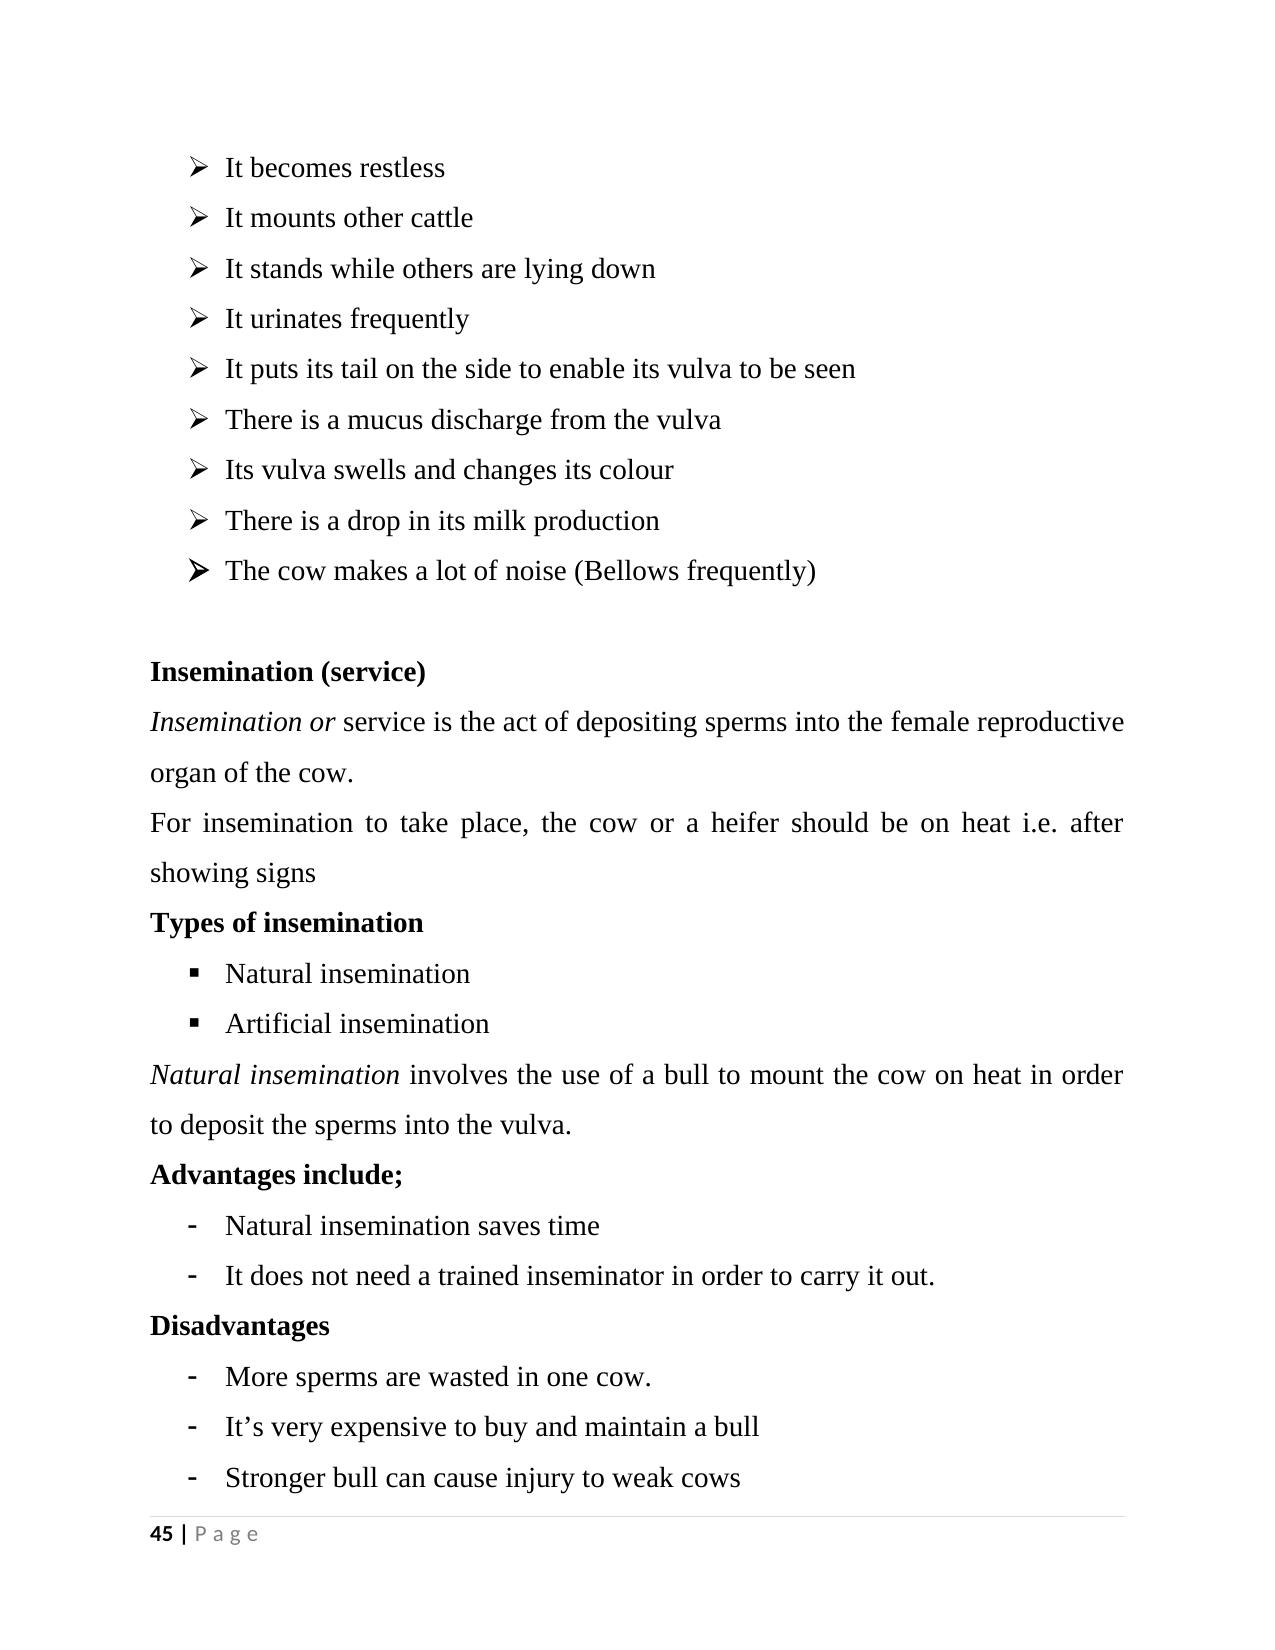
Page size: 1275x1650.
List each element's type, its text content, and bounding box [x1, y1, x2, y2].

list It stands while others are lying down [187, 251, 1125, 284]
list There is a drop in its milk production [187, 503, 1125, 537]
list It’s very expensive to buy and maintain a bull [187, 1409, 1125, 1443]
list It mounts other cattle [187, 200, 1125, 234]
text Disadvantages [150, 1308, 1125, 1342]
list More sperms are wasted in one cow. [187, 1359, 1125, 1392]
text Advantages include; [150, 1157, 1125, 1191]
list Stronger bull can cause injury to weak cows [187, 1460, 1125, 1493]
text Insemination or service is the act of depositing sperms into the female reproductive organ of the cow. [150, 704, 1125, 788]
list Artificial insemination [187, 1006, 1125, 1040]
list It urinates frequently [187, 301, 1125, 335]
list It puts its tail on the side to enable its vulva to be seen [187, 352, 1125, 385]
text Types of insemination [150, 906, 1125, 939]
list Natural insemination saves time [187, 1208, 1125, 1241]
list It does not need a trained inseminator in order to carry it out. [187, 1258, 1125, 1292]
list Its vulva swells and changes its colour [187, 452, 1125, 486]
list It becomes restless [187, 150, 1125, 184]
text Insemination (service) [150, 654, 1125, 688]
text Natural insemination involves the use of a bull to mount the cow on heat in order to deposit the sperms into the vulva. [150, 1057, 1125, 1141]
list There is a mucus discharge from the vulva [187, 402, 1125, 436]
list The cow makes a lot of noise (Bellows frequently) [187, 553, 1125, 587]
text For insemination to take place, the cow or a heifer should be on heat i.e. after showing signs [150, 805, 1125, 889]
list Natural insemination [187, 956, 1125, 989]
